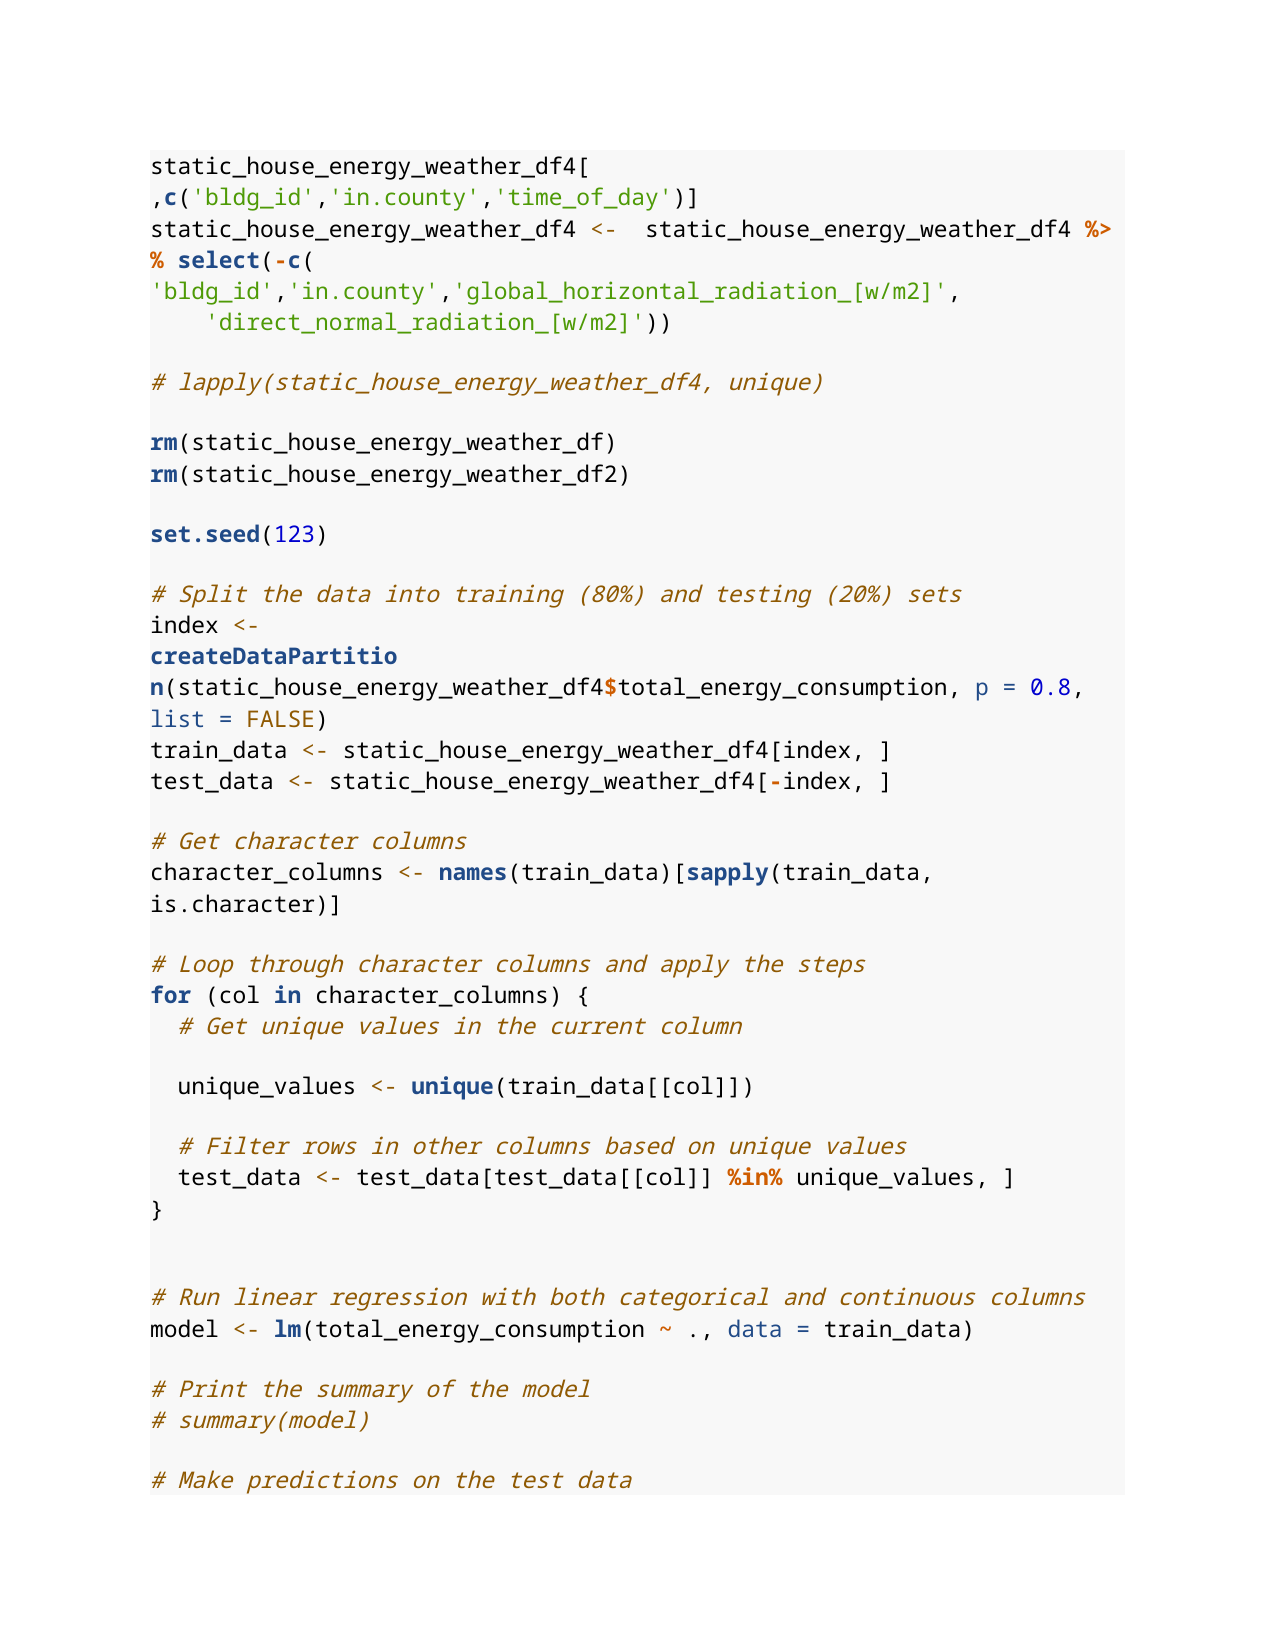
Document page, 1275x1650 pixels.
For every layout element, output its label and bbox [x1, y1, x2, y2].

text [150, 150, 1125, 1495]
